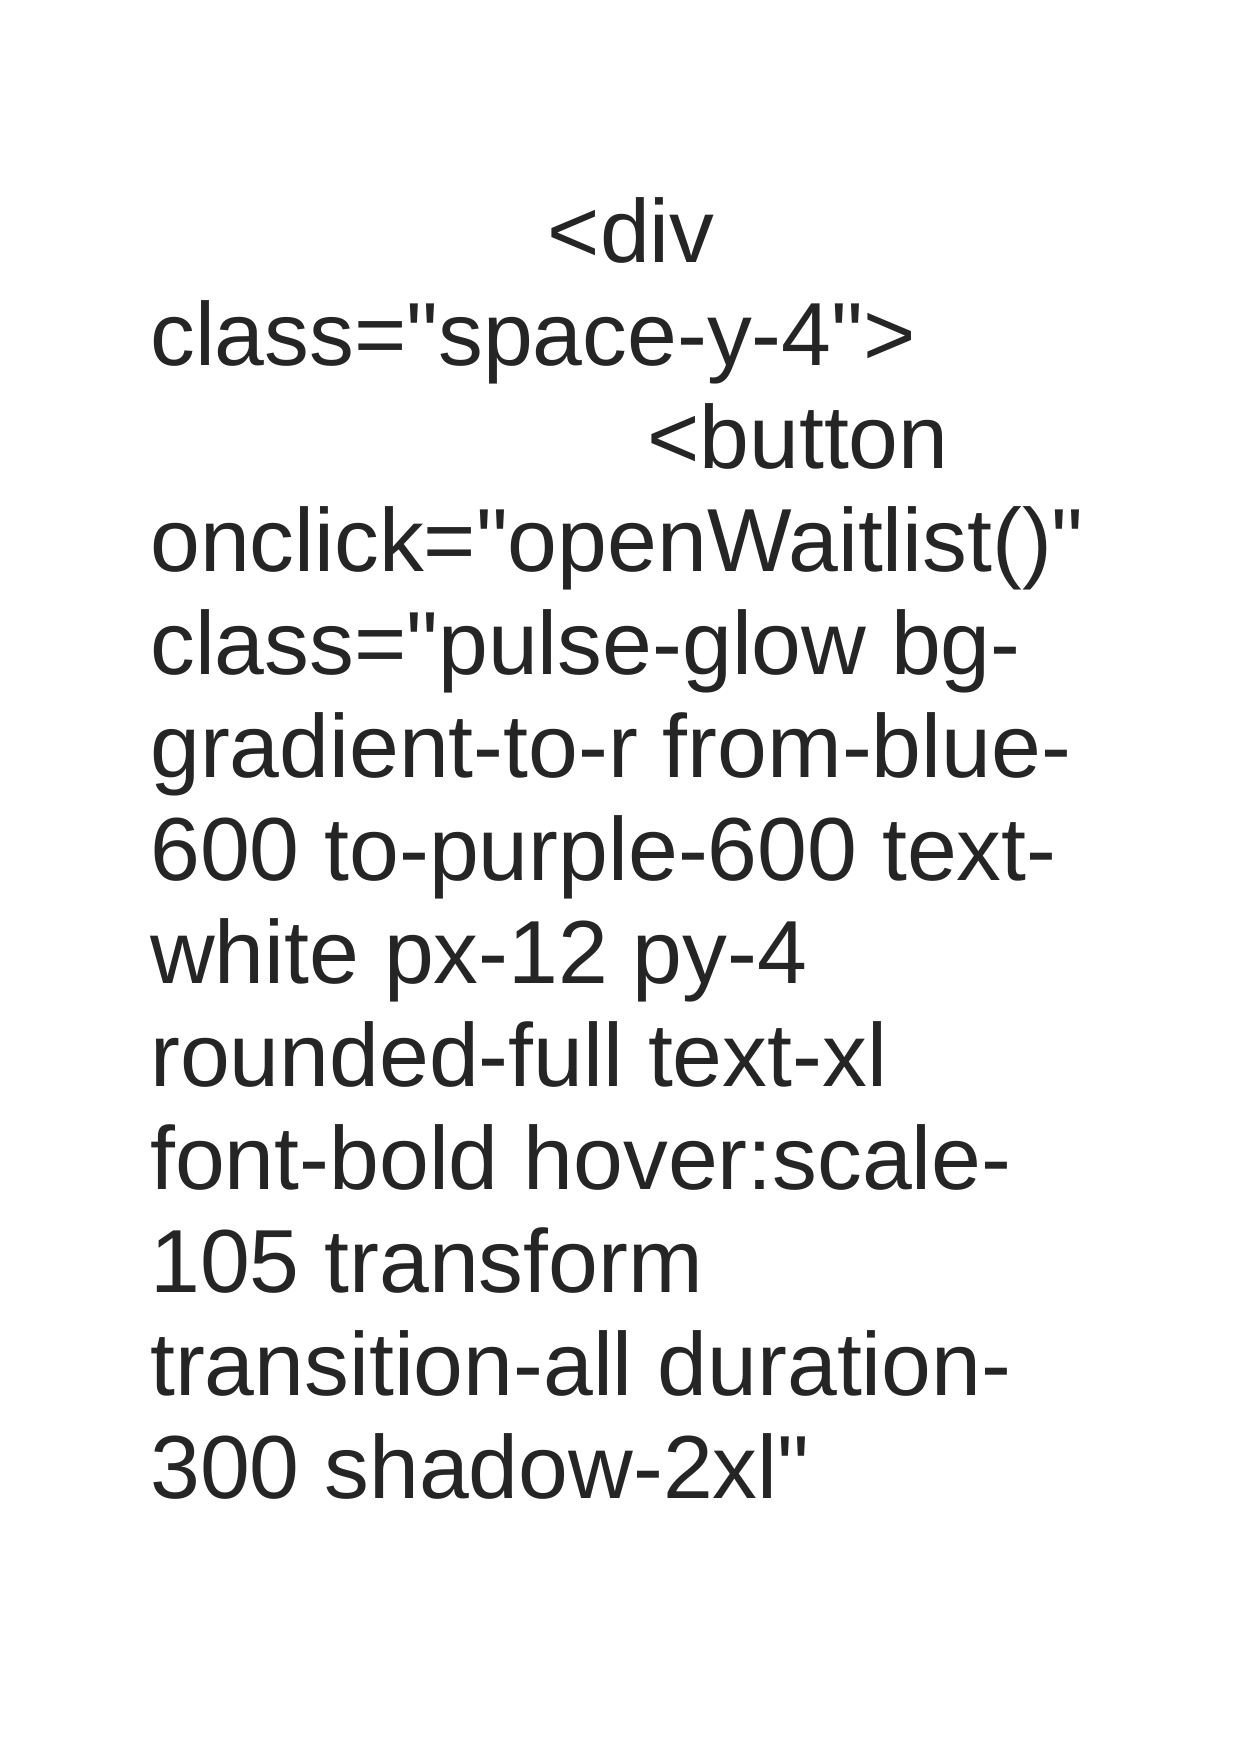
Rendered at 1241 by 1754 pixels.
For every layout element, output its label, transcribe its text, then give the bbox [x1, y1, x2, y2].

text <div class="space-y-4"> [150, 184, 1090, 390]
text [150, 390, 1090, 1420]
